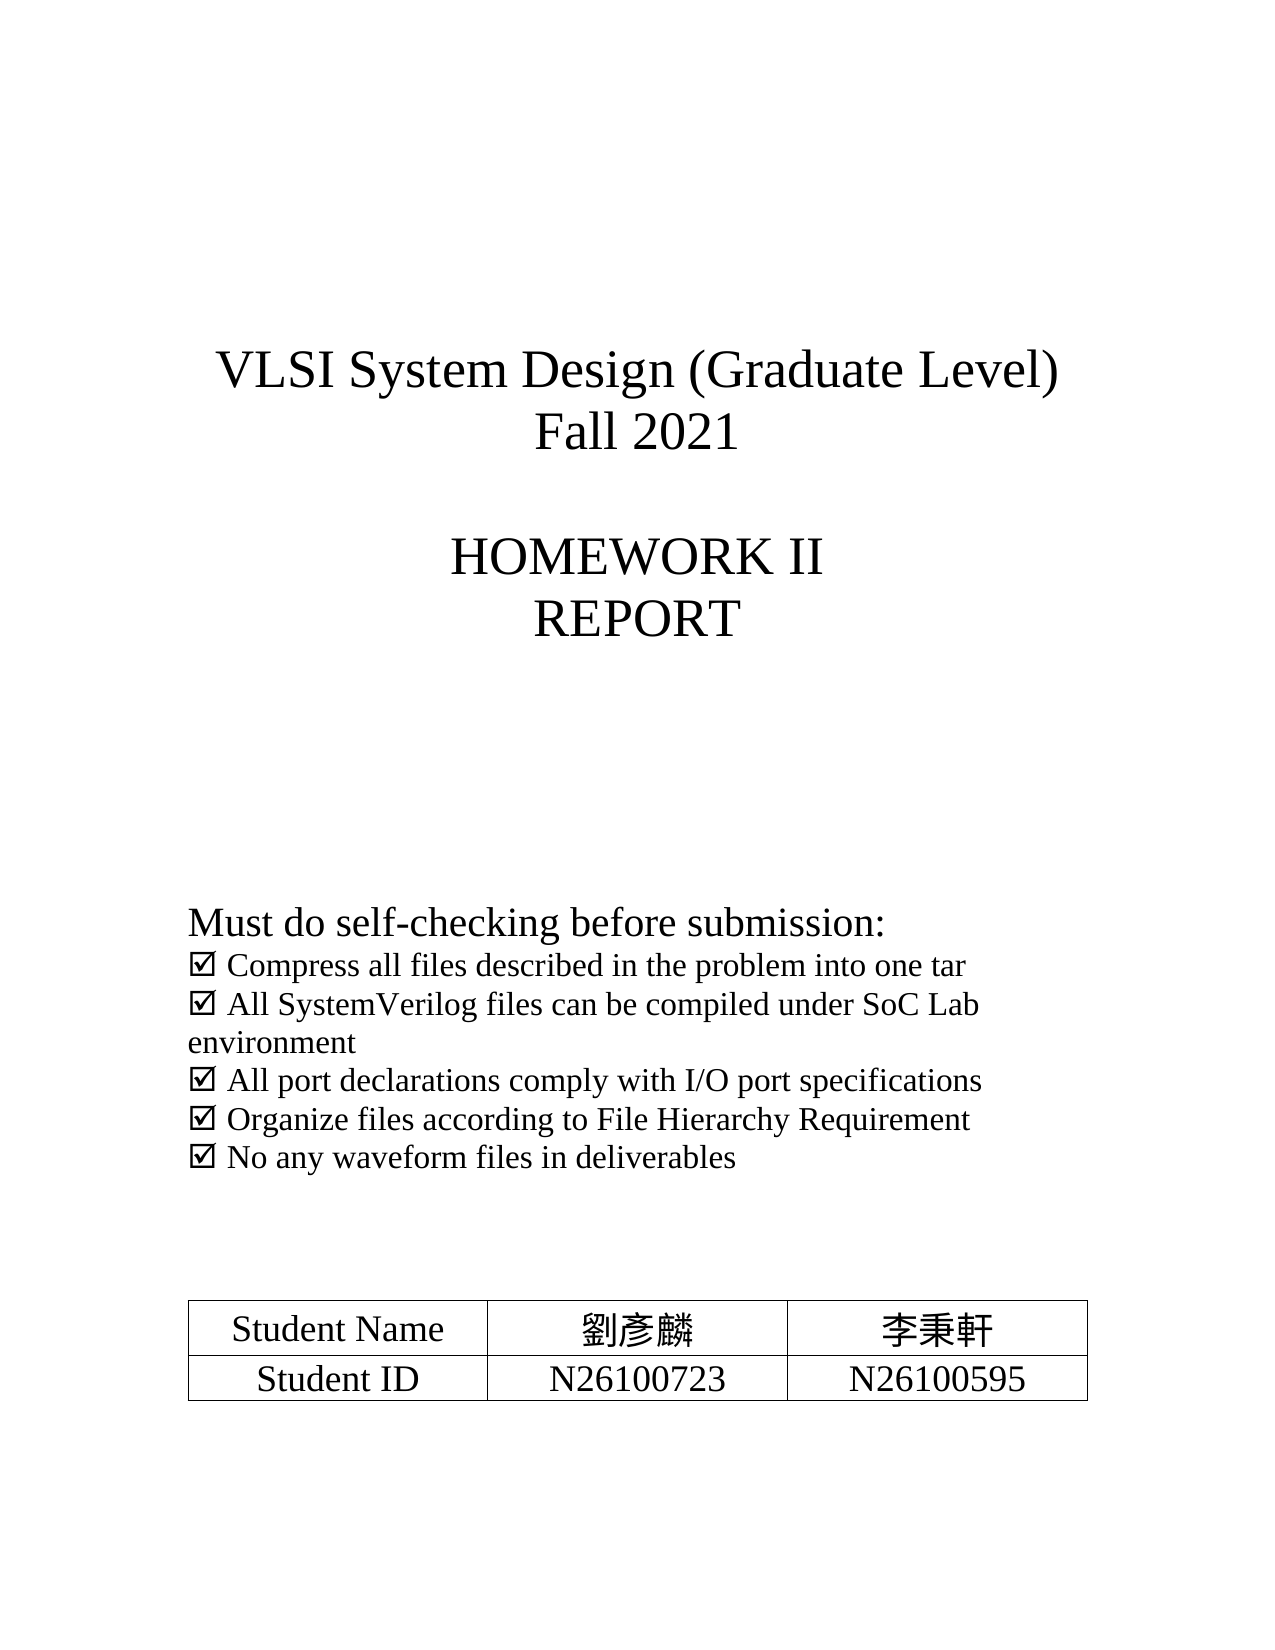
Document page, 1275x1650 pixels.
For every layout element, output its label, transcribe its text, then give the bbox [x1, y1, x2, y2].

table_header 李秉軒 [788, 1301, 1087, 1355]
text Compress all files described in the problem into one tar [187, 945, 1087, 984]
text Must do self-checking before submission: [187, 897, 1087, 945]
table_cell N26100595 [788, 1356, 1087, 1399]
text REPORT [187, 586, 1087, 648]
text All SystemVerilog files can be compiled under SoC Lab environment [187, 984, 1087, 1060]
text Organize files according to File Hierarchy Requirement [187, 1099, 1087, 1137]
text Fall 2021 [187, 399, 1087, 461]
table_cell Student ID [189, 1356, 487, 1399]
text No any waveform files in deliverables [187, 1137, 1087, 1175]
table_cell N26100723 [488, 1356, 787, 1399]
table_header 劉彥麟 [488, 1301, 787, 1355]
table_header Student Name [189, 1301, 487, 1355]
text HOMEWORK II [187, 524, 1087, 586]
text All port declarations comply with I/O port specifications [187, 1060, 1087, 1099]
text VLSI System Design (Graduate Level) [187, 337, 1087, 399]
